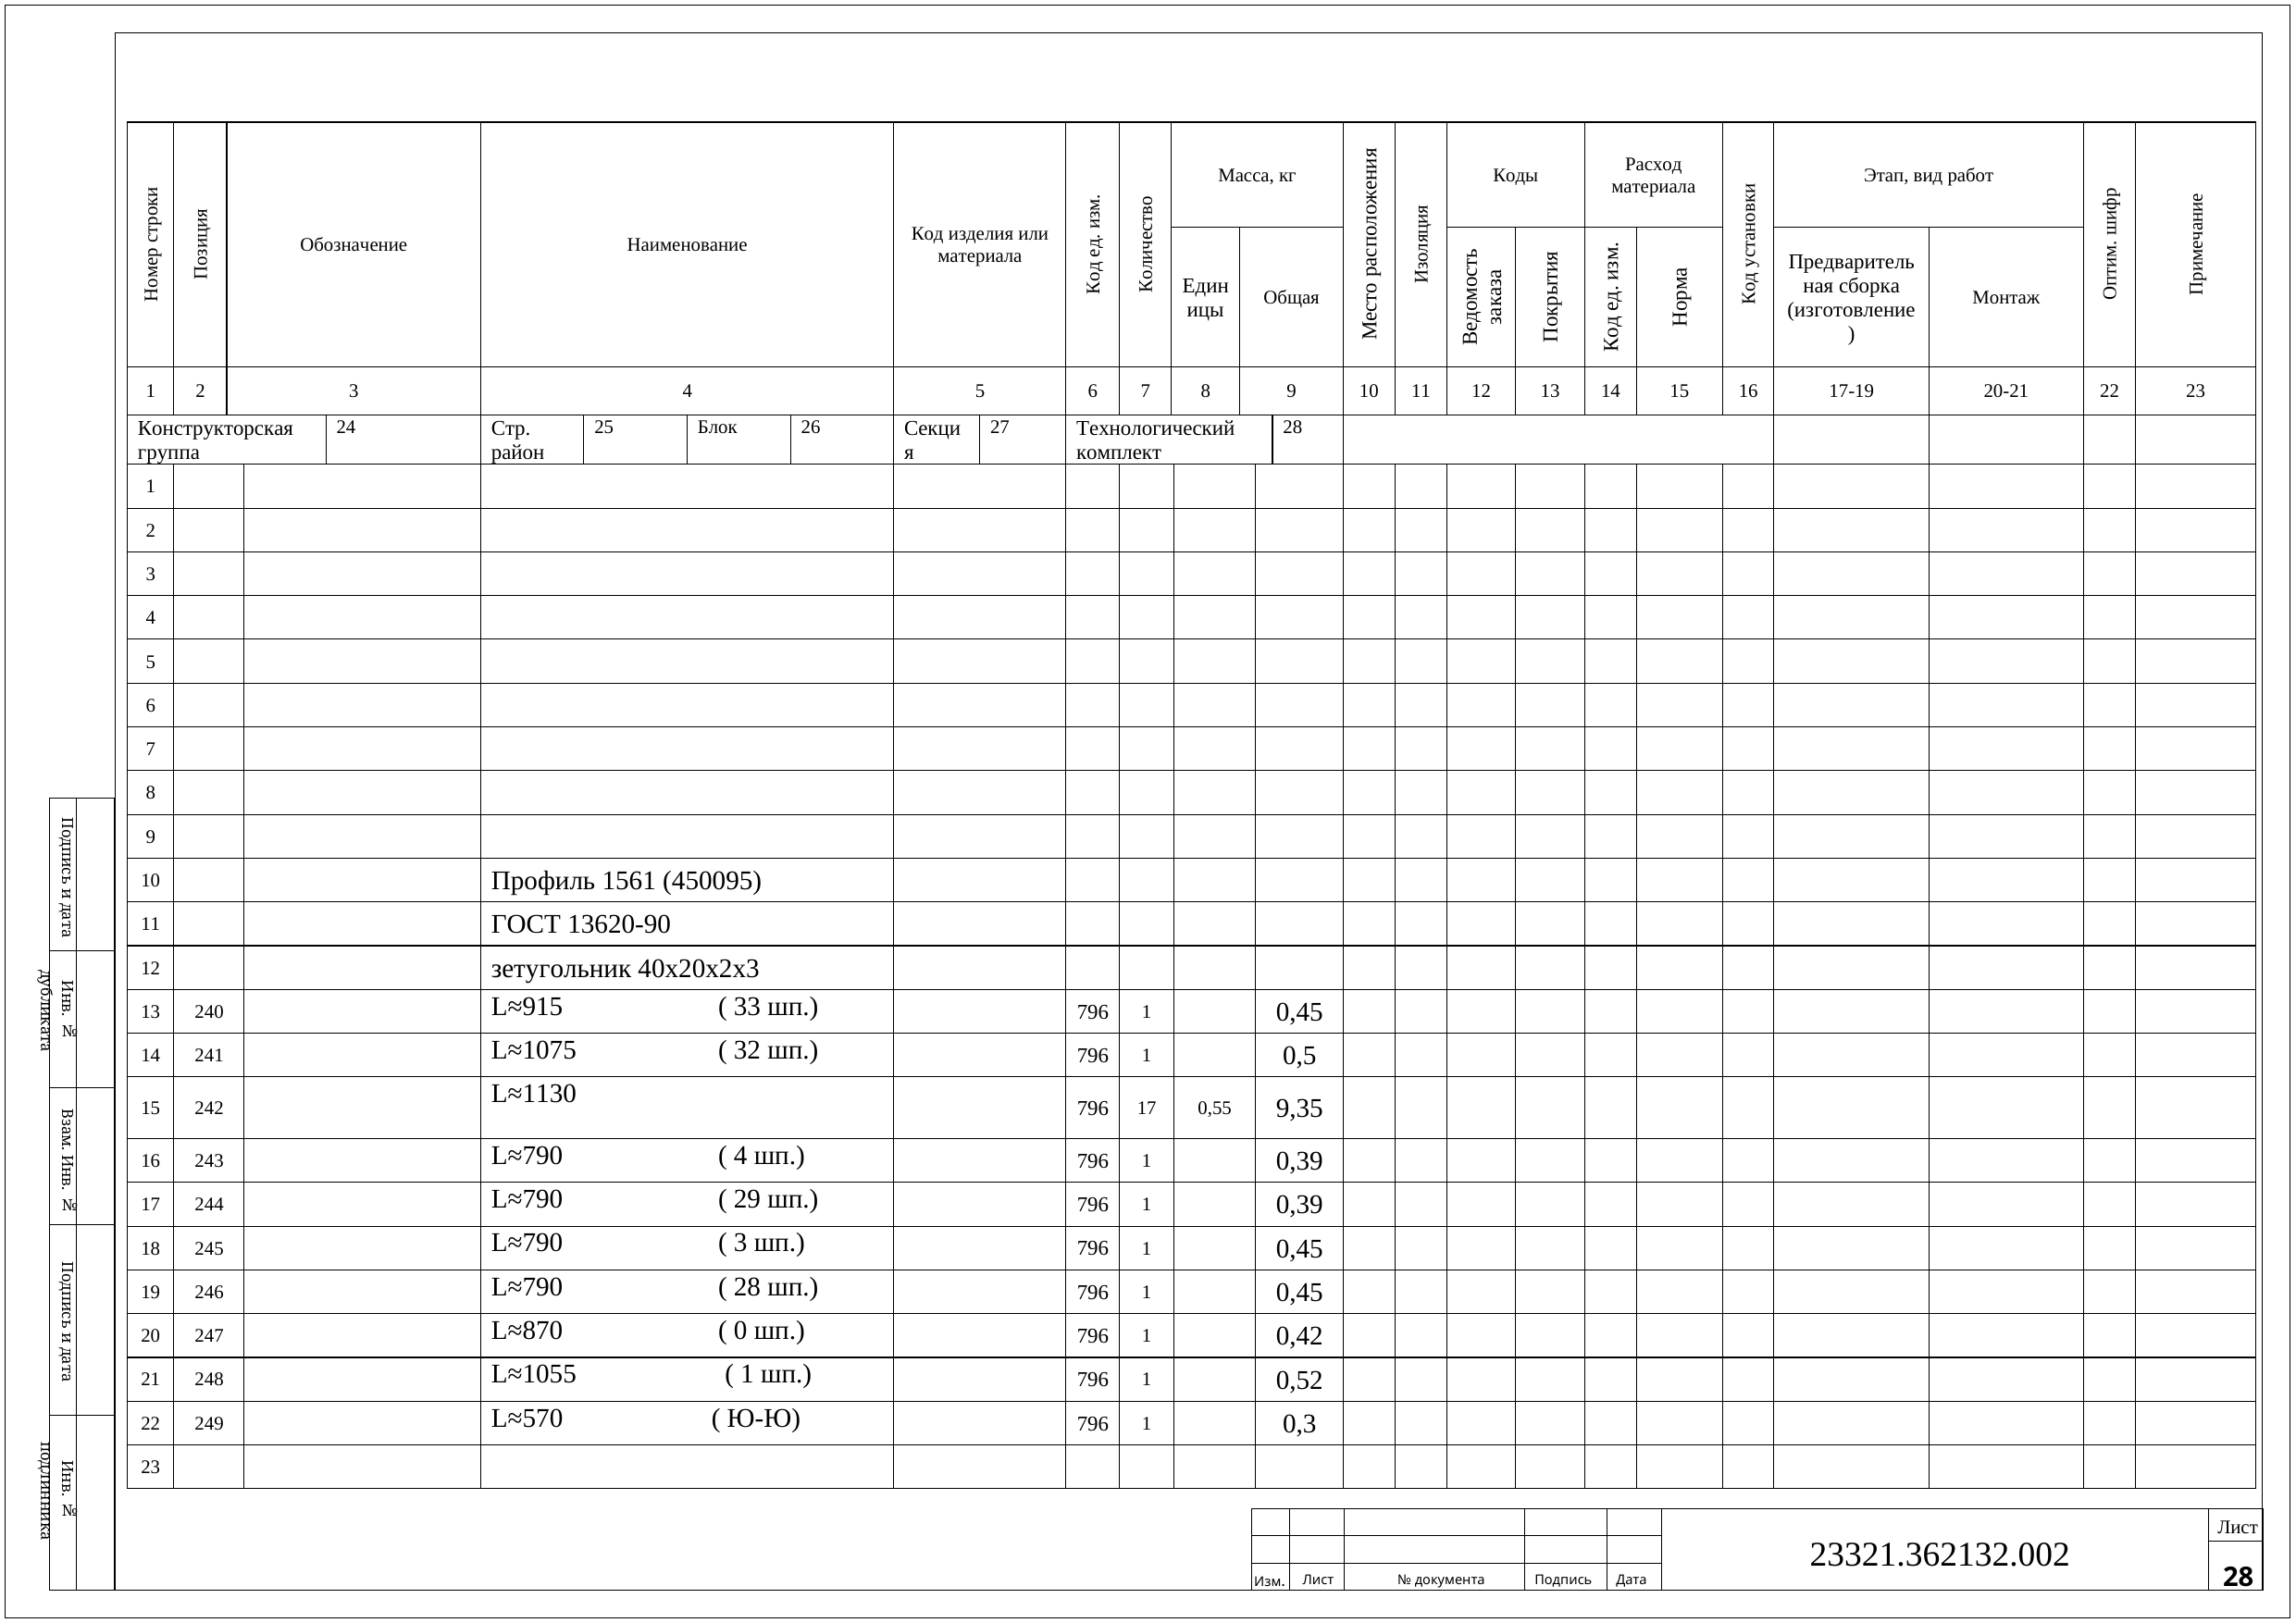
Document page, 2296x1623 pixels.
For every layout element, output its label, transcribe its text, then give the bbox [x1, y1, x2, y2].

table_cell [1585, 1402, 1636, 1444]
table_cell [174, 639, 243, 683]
table_cell 28 [1273, 415, 1343, 464]
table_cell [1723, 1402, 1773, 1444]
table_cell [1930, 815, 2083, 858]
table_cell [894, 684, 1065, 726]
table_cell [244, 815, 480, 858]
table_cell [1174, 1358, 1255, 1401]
table_cell 15 [1637, 367, 1722, 414]
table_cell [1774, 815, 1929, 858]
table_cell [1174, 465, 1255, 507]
table_cell Стр. район [481, 415, 583, 464]
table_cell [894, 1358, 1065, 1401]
table_cell 16 [1723, 367, 1773, 414]
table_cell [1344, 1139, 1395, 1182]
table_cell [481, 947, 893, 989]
table_cell Единицы [1172, 228, 1239, 366]
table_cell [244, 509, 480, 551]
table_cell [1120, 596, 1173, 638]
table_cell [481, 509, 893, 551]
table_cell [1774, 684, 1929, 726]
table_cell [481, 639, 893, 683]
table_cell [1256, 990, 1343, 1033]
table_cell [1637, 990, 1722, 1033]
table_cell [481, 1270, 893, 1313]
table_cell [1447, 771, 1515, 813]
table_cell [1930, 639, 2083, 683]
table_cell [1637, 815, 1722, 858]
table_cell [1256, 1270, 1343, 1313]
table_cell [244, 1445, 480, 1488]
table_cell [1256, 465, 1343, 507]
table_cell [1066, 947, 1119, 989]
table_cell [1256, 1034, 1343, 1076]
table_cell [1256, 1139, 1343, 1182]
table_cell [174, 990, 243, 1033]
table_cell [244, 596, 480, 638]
table_cell 11 [1396, 367, 1446, 414]
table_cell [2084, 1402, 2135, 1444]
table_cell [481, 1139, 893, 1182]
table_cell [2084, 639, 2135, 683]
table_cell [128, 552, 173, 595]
table_cell 4 [481, 367, 893, 414]
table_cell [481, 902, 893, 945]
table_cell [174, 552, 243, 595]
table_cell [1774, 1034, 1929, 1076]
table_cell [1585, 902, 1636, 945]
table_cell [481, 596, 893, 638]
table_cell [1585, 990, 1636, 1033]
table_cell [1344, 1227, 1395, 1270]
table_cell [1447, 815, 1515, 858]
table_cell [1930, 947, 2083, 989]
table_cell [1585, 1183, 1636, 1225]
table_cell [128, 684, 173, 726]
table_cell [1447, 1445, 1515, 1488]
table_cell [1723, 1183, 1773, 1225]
table_header Количество [1120, 123, 1171, 366]
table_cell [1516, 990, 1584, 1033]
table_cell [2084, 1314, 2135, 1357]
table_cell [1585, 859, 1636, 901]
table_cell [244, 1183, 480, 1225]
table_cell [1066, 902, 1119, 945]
table_cell 3 [228, 367, 480, 414]
table_cell Покрытия [1516, 228, 1584, 366]
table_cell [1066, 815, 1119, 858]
table_cell 12 [1447, 367, 1515, 414]
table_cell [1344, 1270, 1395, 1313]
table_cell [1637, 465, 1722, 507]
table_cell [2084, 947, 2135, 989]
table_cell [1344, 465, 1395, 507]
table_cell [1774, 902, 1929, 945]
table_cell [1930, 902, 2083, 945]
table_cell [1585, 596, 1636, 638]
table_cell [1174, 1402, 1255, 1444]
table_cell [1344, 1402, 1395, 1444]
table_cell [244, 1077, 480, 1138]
table_cell 6 [1066, 367, 1119, 414]
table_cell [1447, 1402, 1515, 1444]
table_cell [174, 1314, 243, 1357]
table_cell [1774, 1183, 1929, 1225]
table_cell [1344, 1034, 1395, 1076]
table_cell 14 [1585, 367, 1636, 414]
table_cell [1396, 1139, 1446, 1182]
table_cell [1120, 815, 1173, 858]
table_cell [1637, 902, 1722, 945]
table_cell Норма [1637, 228, 1722, 366]
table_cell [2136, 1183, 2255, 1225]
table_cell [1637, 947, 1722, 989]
table_cell 22 [2084, 367, 2135, 414]
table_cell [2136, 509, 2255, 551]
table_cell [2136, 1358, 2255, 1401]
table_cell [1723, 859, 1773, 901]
table_cell [2136, 415, 2255, 464]
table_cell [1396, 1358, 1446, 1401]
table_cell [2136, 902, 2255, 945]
table_header Обозначение [228, 123, 480, 366]
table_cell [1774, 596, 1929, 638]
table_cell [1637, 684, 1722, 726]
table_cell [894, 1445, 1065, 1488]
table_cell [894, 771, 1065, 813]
table_header Оптим. шифр [2084, 123, 2135, 366]
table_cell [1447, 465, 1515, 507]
table_cell [1930, 415, 2083, 464]
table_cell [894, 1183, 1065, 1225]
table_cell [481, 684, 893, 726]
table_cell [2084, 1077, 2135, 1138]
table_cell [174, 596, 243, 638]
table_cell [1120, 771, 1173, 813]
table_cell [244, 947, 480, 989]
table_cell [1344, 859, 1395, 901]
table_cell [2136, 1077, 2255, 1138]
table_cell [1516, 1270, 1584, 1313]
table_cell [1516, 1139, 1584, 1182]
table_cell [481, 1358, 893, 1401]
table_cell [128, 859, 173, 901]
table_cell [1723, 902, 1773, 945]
table_header Расход материала [1585, 123, 1722, 227]
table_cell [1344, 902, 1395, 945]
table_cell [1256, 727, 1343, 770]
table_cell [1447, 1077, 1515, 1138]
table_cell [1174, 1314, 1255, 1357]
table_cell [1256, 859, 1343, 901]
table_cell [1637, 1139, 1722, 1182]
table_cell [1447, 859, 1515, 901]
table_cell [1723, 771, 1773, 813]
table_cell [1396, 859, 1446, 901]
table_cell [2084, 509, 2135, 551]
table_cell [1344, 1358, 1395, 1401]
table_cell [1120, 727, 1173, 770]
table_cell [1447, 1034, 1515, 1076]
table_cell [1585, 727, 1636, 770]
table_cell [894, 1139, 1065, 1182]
table_cell [1344, 415, 1773, 464]
table_header Изоляция [1396, 123, 1446, 366]
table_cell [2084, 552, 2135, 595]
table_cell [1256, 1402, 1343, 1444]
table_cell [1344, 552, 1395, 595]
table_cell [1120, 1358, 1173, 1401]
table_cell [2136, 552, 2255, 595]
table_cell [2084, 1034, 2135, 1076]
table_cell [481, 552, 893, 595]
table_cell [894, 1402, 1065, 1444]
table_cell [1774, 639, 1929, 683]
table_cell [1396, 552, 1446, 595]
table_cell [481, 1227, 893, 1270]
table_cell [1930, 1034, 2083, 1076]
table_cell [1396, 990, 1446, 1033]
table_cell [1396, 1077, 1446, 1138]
table_cell Предварительная сборка (изготовление) [1774, 228, 1929, 366]
table_cell Секция [894, 415, 979, 464]
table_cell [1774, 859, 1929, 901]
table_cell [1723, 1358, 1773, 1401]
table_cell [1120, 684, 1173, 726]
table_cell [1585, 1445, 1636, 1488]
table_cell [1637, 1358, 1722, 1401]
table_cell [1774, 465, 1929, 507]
table_header Масса, кг [1172, 123, 1343, 227]
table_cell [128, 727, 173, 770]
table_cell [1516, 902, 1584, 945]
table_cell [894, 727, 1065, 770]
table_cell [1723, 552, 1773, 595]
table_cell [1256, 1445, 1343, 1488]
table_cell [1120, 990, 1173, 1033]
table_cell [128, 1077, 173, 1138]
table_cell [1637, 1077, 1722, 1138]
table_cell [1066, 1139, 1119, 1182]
table_header Код изделия или материала [894, 123, 1065, 366]
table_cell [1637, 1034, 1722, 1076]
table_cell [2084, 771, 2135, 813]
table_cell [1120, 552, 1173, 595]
table_cell Ведомость заказа [1447, 228, 1515, 366]
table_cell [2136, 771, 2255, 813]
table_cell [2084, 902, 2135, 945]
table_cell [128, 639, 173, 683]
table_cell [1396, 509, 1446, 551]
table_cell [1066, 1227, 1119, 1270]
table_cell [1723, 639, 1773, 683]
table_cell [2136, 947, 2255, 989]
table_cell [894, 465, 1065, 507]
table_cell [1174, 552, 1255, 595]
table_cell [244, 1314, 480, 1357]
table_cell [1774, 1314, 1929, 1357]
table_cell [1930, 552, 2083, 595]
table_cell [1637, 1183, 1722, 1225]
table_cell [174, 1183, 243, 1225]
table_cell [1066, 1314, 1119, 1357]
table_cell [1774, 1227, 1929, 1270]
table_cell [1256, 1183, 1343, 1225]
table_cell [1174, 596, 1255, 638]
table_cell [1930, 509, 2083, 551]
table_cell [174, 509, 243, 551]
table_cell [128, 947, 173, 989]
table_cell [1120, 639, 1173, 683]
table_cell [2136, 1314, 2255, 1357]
table_cell 23 [2136, 367, 2255, 414]
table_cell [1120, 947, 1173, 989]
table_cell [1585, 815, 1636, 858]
table_cell [2084, 415, 2135, 464]
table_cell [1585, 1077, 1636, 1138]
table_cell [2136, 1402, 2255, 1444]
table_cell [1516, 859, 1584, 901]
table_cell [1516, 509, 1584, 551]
table_header Наименование [481, 123, 893, 366]
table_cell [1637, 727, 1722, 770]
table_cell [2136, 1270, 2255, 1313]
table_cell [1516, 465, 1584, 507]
table_cell 9 [1240, 367, 1343, 414]
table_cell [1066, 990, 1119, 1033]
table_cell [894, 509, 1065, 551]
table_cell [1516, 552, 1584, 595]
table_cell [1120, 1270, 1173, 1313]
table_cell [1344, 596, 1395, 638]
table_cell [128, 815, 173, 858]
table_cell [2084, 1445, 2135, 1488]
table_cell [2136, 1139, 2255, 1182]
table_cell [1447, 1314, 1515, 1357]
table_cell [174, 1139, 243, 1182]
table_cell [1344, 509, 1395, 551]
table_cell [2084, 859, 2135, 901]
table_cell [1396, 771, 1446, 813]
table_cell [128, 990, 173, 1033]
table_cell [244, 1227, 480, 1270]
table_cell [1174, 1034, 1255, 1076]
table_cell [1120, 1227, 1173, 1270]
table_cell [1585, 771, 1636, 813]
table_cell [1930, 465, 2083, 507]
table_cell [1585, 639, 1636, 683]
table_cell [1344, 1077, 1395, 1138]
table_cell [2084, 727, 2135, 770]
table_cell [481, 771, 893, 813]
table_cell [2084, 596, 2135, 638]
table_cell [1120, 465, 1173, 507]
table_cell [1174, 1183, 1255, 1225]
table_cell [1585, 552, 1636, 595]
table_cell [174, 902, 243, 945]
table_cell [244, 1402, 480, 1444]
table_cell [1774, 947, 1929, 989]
table_cell 24 [327, 415, 480, 464]
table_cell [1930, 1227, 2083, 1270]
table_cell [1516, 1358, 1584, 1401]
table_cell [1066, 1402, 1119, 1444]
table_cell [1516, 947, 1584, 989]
table_cell 20-21 [1930, 367, 2083, 414]
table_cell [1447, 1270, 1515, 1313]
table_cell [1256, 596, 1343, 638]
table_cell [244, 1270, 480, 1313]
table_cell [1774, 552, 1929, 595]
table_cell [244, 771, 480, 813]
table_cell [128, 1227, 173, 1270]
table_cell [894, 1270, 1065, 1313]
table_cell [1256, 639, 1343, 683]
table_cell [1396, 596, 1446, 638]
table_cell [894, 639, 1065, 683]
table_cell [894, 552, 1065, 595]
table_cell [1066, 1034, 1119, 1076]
table_cell Конструкторская группа [128, 415, 326, 464]
table_header Код установки [1723, 123, 1773, 366]
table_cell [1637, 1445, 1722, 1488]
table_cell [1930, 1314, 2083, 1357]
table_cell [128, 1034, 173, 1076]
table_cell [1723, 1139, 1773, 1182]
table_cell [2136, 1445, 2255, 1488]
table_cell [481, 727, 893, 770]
table_cell Код ед. изм. [1585, 228, 1636, 366]
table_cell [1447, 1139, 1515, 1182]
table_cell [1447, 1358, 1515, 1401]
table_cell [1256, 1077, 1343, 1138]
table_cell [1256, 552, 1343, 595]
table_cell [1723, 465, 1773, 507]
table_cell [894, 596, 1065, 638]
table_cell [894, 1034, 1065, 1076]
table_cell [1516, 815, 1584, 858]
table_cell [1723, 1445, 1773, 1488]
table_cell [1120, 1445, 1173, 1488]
table_cell [1774, 415, 1929, 464]
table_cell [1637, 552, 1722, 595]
table_cell Монтаж [1930, 228, 2083, 366]
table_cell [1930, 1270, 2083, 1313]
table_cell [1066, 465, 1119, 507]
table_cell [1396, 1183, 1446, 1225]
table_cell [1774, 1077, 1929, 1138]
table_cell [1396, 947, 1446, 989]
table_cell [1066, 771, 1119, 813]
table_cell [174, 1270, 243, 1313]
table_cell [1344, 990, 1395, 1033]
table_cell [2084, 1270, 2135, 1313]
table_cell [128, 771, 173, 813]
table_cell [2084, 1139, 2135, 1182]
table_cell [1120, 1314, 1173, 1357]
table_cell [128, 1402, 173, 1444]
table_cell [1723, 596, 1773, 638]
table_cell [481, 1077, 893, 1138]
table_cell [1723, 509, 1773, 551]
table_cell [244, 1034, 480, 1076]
table_cell 10 [1344, 367, 1395, 414]
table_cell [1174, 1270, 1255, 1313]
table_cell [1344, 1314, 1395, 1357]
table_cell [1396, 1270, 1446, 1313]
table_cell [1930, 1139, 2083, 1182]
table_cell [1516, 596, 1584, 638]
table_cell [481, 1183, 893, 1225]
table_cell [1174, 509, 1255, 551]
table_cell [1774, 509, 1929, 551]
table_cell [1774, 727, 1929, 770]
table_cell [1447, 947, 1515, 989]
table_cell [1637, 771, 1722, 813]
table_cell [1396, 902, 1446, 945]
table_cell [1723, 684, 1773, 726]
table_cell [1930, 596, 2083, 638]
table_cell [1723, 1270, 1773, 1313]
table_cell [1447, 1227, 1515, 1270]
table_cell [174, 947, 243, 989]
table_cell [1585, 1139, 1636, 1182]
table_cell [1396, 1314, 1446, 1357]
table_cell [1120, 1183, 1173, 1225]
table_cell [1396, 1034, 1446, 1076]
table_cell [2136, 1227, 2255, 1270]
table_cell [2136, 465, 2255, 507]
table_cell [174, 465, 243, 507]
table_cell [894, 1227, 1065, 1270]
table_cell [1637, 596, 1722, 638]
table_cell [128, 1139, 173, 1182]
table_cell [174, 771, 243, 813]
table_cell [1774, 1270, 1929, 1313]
table_cell 1 [128, 367, 173, 414]
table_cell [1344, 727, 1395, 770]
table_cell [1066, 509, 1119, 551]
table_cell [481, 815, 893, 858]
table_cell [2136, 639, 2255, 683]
table_header Код ед. изм. [1066, 123, 1119, 366]
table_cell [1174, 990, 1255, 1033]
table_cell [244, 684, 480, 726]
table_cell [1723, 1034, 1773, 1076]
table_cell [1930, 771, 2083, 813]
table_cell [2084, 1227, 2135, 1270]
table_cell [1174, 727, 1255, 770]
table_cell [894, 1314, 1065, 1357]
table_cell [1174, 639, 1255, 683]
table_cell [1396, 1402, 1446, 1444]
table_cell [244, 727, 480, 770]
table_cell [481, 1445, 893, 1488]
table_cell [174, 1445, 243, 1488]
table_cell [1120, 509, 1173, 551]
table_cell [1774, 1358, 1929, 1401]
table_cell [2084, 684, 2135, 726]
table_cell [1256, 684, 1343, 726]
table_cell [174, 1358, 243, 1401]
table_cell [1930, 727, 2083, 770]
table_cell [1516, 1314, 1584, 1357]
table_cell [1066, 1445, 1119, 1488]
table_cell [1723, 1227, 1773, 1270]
table_cell 17-19 [1774, 367, 1929, 414]
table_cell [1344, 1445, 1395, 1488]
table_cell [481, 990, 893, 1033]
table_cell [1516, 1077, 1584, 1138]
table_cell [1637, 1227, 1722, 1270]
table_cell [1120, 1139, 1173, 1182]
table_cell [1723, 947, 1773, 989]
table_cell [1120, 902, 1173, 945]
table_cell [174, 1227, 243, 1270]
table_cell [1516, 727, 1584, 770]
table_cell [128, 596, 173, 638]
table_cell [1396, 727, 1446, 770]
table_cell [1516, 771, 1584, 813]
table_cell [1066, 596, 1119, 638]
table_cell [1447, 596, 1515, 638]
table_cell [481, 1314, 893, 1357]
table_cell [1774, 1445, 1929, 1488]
table_header Позиция [174, 123, 226, 366]
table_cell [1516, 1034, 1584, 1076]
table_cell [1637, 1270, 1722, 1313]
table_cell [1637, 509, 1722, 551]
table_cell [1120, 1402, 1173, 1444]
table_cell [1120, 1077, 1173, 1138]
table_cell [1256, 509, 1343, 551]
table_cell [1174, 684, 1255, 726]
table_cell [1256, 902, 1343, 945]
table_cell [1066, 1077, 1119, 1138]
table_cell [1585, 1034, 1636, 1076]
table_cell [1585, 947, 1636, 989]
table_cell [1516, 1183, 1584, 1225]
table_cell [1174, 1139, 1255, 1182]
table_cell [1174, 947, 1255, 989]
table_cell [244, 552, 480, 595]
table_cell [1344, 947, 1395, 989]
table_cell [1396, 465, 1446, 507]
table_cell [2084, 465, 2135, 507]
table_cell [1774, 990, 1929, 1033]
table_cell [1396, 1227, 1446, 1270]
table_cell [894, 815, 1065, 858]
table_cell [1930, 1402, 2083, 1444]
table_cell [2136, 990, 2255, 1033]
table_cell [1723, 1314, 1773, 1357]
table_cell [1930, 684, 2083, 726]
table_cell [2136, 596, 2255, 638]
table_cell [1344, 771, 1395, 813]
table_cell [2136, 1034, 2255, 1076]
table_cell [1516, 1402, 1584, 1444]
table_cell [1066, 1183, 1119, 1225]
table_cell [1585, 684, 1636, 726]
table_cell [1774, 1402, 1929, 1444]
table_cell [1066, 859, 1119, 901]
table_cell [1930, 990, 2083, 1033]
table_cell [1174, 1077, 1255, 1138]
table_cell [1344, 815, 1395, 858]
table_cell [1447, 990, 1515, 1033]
table_cell 7 [1120, 367, 1171, 414]
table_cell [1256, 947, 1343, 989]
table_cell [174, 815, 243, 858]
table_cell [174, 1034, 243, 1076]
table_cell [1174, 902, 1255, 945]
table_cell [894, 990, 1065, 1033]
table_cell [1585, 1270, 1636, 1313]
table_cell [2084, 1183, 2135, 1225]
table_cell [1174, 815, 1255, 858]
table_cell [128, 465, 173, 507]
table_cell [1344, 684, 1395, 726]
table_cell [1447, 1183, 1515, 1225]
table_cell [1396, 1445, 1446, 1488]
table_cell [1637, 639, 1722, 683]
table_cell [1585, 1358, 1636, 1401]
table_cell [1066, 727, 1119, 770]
table_cell Общая [1240, 228, 1343, 366]
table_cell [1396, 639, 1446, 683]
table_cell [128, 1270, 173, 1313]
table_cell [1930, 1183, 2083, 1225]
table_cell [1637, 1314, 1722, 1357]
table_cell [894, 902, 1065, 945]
table_cell 5 [894, 367, 1065, 414]
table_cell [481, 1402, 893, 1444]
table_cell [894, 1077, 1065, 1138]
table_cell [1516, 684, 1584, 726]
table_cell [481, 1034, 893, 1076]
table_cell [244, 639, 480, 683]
table_header Этап, вид работ [1774, 123, 2083, 227]
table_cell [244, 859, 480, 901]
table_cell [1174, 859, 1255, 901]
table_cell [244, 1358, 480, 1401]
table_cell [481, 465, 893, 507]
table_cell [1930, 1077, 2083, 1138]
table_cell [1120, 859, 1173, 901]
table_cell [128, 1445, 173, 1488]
table_header Примечание [2136, 123, 2255, 366]
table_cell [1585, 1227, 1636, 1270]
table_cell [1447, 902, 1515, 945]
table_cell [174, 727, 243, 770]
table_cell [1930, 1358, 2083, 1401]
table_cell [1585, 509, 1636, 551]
table_header Коды [1447, 123, 1584, 227]
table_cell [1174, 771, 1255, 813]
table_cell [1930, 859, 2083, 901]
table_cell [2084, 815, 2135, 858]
table_cell 13 [1516, 367, 1584, 414]
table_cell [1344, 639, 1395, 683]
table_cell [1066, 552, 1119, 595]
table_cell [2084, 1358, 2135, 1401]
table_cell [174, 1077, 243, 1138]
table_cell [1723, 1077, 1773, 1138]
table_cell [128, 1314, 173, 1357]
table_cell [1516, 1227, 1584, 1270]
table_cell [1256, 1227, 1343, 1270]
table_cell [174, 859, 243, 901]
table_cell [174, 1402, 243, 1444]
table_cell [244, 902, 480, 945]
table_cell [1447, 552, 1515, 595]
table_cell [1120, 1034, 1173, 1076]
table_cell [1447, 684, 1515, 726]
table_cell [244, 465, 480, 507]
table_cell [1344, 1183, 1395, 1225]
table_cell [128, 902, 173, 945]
table_cell 25 [584, 415, 687, 464]
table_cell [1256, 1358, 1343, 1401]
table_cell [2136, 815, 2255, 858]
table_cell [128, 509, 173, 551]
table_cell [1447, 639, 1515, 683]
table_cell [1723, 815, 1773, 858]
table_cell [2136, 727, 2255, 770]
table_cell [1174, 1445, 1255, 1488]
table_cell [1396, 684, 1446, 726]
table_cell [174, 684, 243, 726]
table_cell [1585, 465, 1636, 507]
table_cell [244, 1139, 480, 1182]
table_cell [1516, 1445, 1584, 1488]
table_cell 2 [174, 367, 226, 414]
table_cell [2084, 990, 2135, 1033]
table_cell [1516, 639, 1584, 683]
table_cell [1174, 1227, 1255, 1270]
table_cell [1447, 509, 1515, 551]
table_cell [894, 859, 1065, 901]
table_cell Блок [688, 415, 790, 464]
table_cell Технологический комплект [1066, 415, 1272, 464]
table_cell 8 [1172, 367, 1239, 414]
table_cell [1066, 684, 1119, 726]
table_header Номер строки [128, 123, 173, 366]
table_cell 27 [980, 415, 1065, 464]
table_header Место расположения [1344, 123, 1395, 366]
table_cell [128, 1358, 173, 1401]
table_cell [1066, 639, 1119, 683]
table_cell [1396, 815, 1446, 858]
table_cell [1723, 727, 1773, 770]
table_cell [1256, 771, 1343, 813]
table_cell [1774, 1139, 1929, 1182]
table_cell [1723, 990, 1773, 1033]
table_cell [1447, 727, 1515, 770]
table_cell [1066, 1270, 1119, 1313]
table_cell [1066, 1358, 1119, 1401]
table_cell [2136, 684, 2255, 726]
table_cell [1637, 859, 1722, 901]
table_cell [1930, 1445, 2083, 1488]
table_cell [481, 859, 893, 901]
table_cell 26 [791, 415, 893, 464]
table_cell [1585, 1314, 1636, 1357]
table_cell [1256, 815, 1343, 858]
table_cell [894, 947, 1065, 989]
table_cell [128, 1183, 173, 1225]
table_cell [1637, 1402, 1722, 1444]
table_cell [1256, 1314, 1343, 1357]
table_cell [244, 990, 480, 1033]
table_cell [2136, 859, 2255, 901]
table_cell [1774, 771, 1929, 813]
